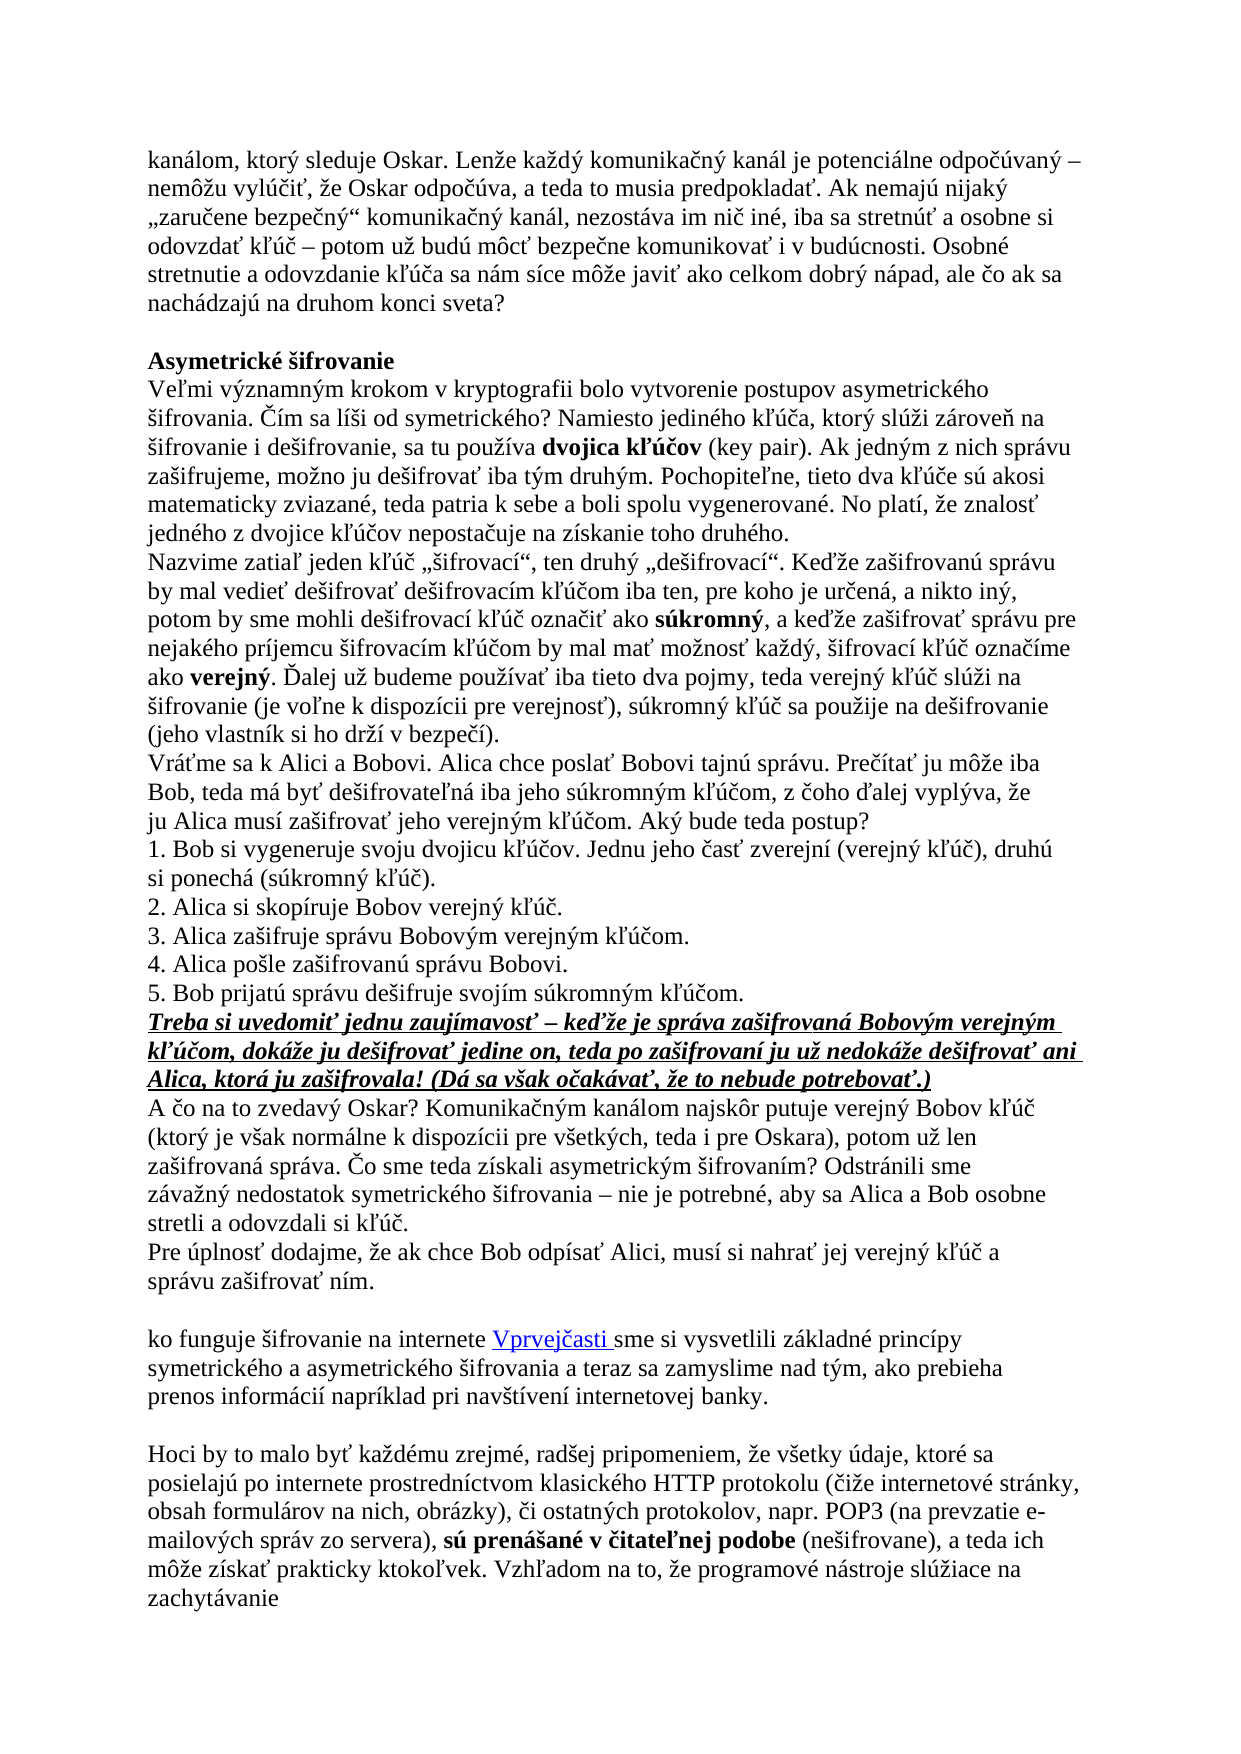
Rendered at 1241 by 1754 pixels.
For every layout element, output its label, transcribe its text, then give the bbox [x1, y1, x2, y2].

list Alica si skopíruje Bobov verejný kľúč. [147, 892, 1098, 921]
text A čo na to zvedavý Oskar? Komunikačným kanálom najskôr putuje verejný Bobov kľúč (ktorý je však normálne k dispozícii pre všetkých, teda i pre Oskara), potom už len zašifrovaná správa. Čo sme teda získali asymetrickým šifrovaním? Odstránili sme závažný nedostatok symetrického šifrovania – nie je potrebné, aby sa Alica a Bob osobne stretli a odovzdali si kľúč. [147, 1093, 1057, 1237]
list Bob prijatú správu dešifruje svojím súkromným kľúčom. [147, 978, 1098, 1007]
text Pre úplnosť dodajme, že ak chce Bob odpísať Alici, musí si nahrať jej verejný kľúč a správu zašifrovať ním. [147, 1237, 1071, 1294]
text šifrovania. Čím sa líši od symetrického? Namiesto jediného kľúča, ktorý slúži zároveň na šifrovanie i dešifrovanie, sa tu používa dvojica kľúčov (key pair). Ak jedným z nich správu zašifrujeme, možno ju dešifrovať iba tým druhým. Pochopiteľne, tieto dva kľúče sú akosi matematicky zviazané, teda patria k sebe a boli spolu vygenerované. No platí, že znalosť jedného z dvojice kľúčov nepostačuje na získanie toho druhého. [147, 403, 1098, 547]
text Treba si uvedomiť jednu zaujímavosť – keďže je správa zašifrovaná Bobovým verejným kľúčom, dokáže ju dešifrovať jedine on, teda po zašifrovaní ju už nedokáže dešifrovať ani Alica, ktorá ju zašifrovala! (Dá sa však očakávať, že to nebude potrebovať.) [147, 1007, 1098, 1093]
text kanálom, ktorý sleduje Oskar. Lenže každý komunikačný kanál je potenciálne odpočúvaný – nemôžu vylúčiť, že Oskar odpočúva, a teda to musia predpokladať. Ak nemajú nijaký [147, 145, 1098, 202]
list Alica zašifruje správu Bobovým verejným kľúčom. [147, 921, 1098, 949]
subtitle Asymetrické šifrovanie [147, 346, 1087, 375]
text „zaručene bezpečný“ komunikačný kanál, nezostáva im nič iné, iba sa stretnúť a osobne si odovzdať kľúč – potom už budú môcť bezpečne komunikovať i v budúcnosti. Osobné stretnutie a odovzdanie kľúča sa nám síce môže javiť ako celkom dobrý nápad, ale čo ak sa nachádzajú na druhom konci sveta? [147, 202, 1094, 317]
text Nazvime zatiaľ jeden kľúč „šifrovací“, ten druhý „dešifrovací“. Keďže zašifrovanú správu by mal vedieť dešifrovať dešifrovacím kľúčom iba ten, pre koho je určená, a nikto iný, potom by sme mohli dešifrovací kľúč označiť ako súkromný, a keďže zašifrovať správu pre nejakého príjemcu šifrovacím kľúčom by mal mať možnosť každý, šifrovací kľúč označíme ako verejný. Ďalej už budeme používať iba tieto dva pojmy, teda verejný kľúč slúži na šifrovanie (je voľne k dispozícii pre verejnosť), súkromný kľúč sa použije na dešifrovanie (jeho vlastník si ho drží v bezpečí). [147, 547, 1086, 748]
text Hoci by to malo byť každému zrejmé, radšej pripomeniem, že všetky údaje, ktoré sa posielajú po internete prostredníctvom klasického HTTP protokolu (čiže internetové stránky, obsah formulárov na nich, obrázky), či ostatných protokolov, napr. POP3 (na prevzatie e-mailových správ zo servera), sú prenášané v čitateľnej podobe (nešifrovane), a teda ich môže získať prakticky ktokoľvek. Vzhľadom na to, že programové nástroje slúžiace na zachytávanie [147, 1439, 1087, 1611]
text ko funguje šifrovanie na internete Vprvejčasti sme si vysvetlili základné princípy symetrického a asymetrického šifrovania a teraz sa zamyslime nad tým, ako prebieha prenos informácií napríklad pri navštívení internetovej banky. [147, 1324, 1073, 1410]
list Alica pošle zašifrovanú správu Bobovi. [147, 949, 1098, 978]
list Bob si vygeneruje svoju dvojicu kľúčov. Jednu jeho časť zverejní (verejný kľúč), druhú si ponechá (súkromný kľúč). [147, 834, 1073, 892]
text Vráťme sa k Alici a Bobovi. Alica chce poslať Bobovi tajnú správu. Prečítať ju môže iba Bob, teda má byť dešifrovateľná iba jeho súkromným kľúčom, z čoho ďalej vyplýva, že ju Alica musí zašifrovať jeho verejným kľúčom. Aký bude teda postup? [147, 748, 1053, 834]
text Veľmi významným krokom v kryptografii bolo vytvorenie postupov asymetrického [147, 375, 1087, 403]
